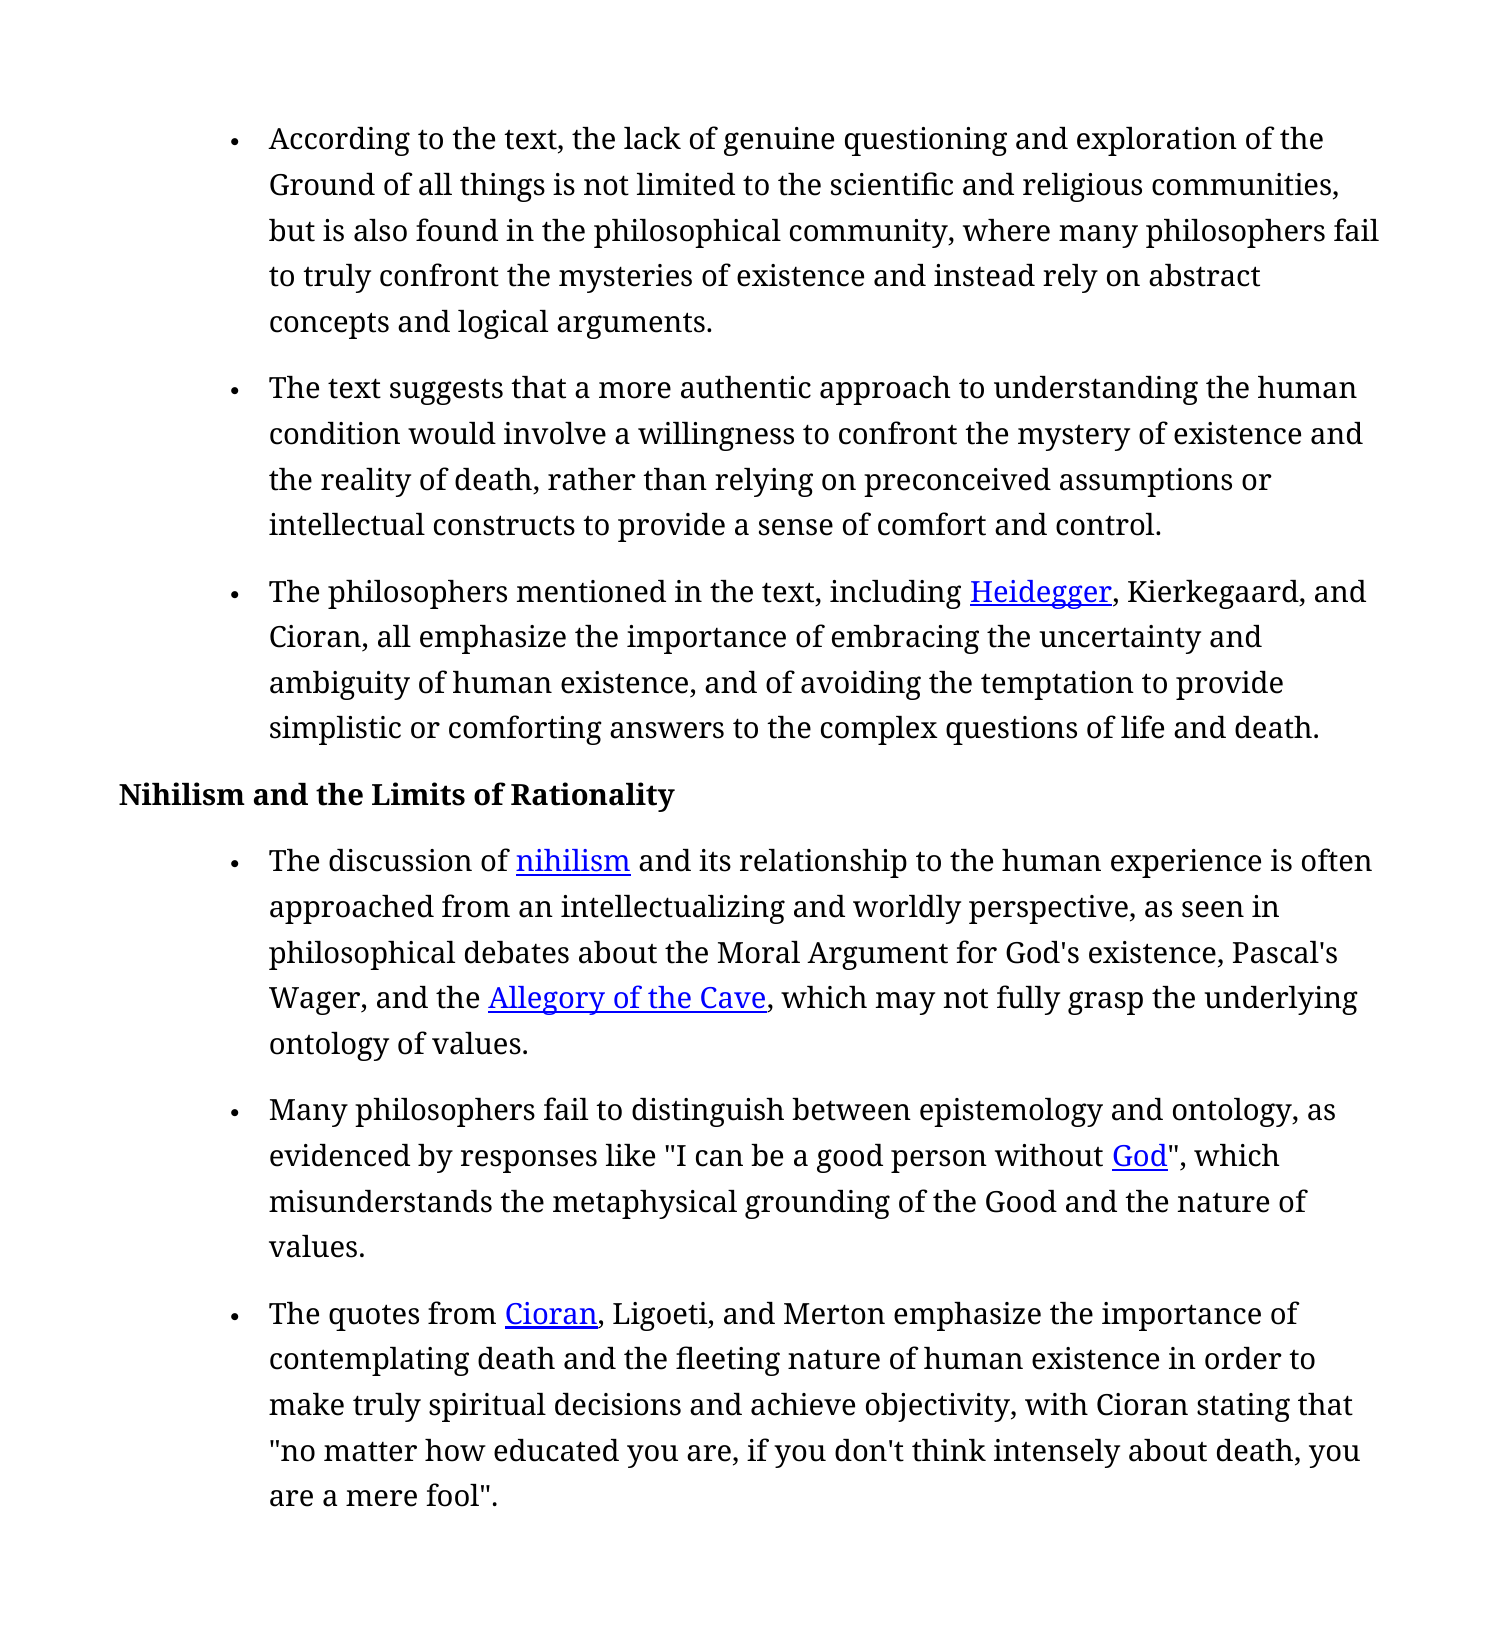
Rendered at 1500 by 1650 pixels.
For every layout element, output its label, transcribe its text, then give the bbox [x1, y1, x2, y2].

list The quotes from Cioran, Ligoeti, and Merton emphasize the importance of contemplating death and the fleeting nature of human existence in order to make truly spiritual decisions and achieve objectivity, with Cioran stating that "no matter how educated you are, if you don't think intensely about death, you are a mere fool". [231, 1293, 1381, 1515]
list The discussion of nihilism and its relationship to the human experience is often approached from an intellectualizing and worldly perspective, as seen in philosophical debates about the Moral Argument for God's existence, Pascal's Wager, and the Allegory of the Cave, which may not fully grasp the underlying ontology of values. [231, 841, 1381, 1063]
list The philosophers mentioned in the text, including Heidegger, Kierkegaard, and Cioran, all emphasize the importance of embracing the uncertainty and ambiguity of human existence, and of avoiding the temptation to provide simplistic or comforting answers to the complex questions of life and death. [231, 571, 1381, 747]
text Nihilism and the Limits of Rationality [118, 774, 1381, 814]
list The text suggests that a more authentic approach to understanding the human condition would involve a willingness to confront the mystery of existence and the reality of death, rather than relying on preconceived assumptions or intellectual constructs to provide a sense of comfort and control. [231, 367, 1381, 544]
list Many philosophers fail to distinguish between epistemology and ontology, as evidenced by responses like "I can be a good person without God", which misunderstands the metaphysical grounding of the Good and the nature of values. [231, 1089, 1381, 1266]
list According to the text, the lack of genuine questioning and exploration of the Ground of all things is not limited to the scientific and religious communities, but is also found in the philosophical community, where many philosophers fail to truly confront the mysteries of existence and instead rely on abstract concepts and logical arguments. [231, 118, 1381, 341]
